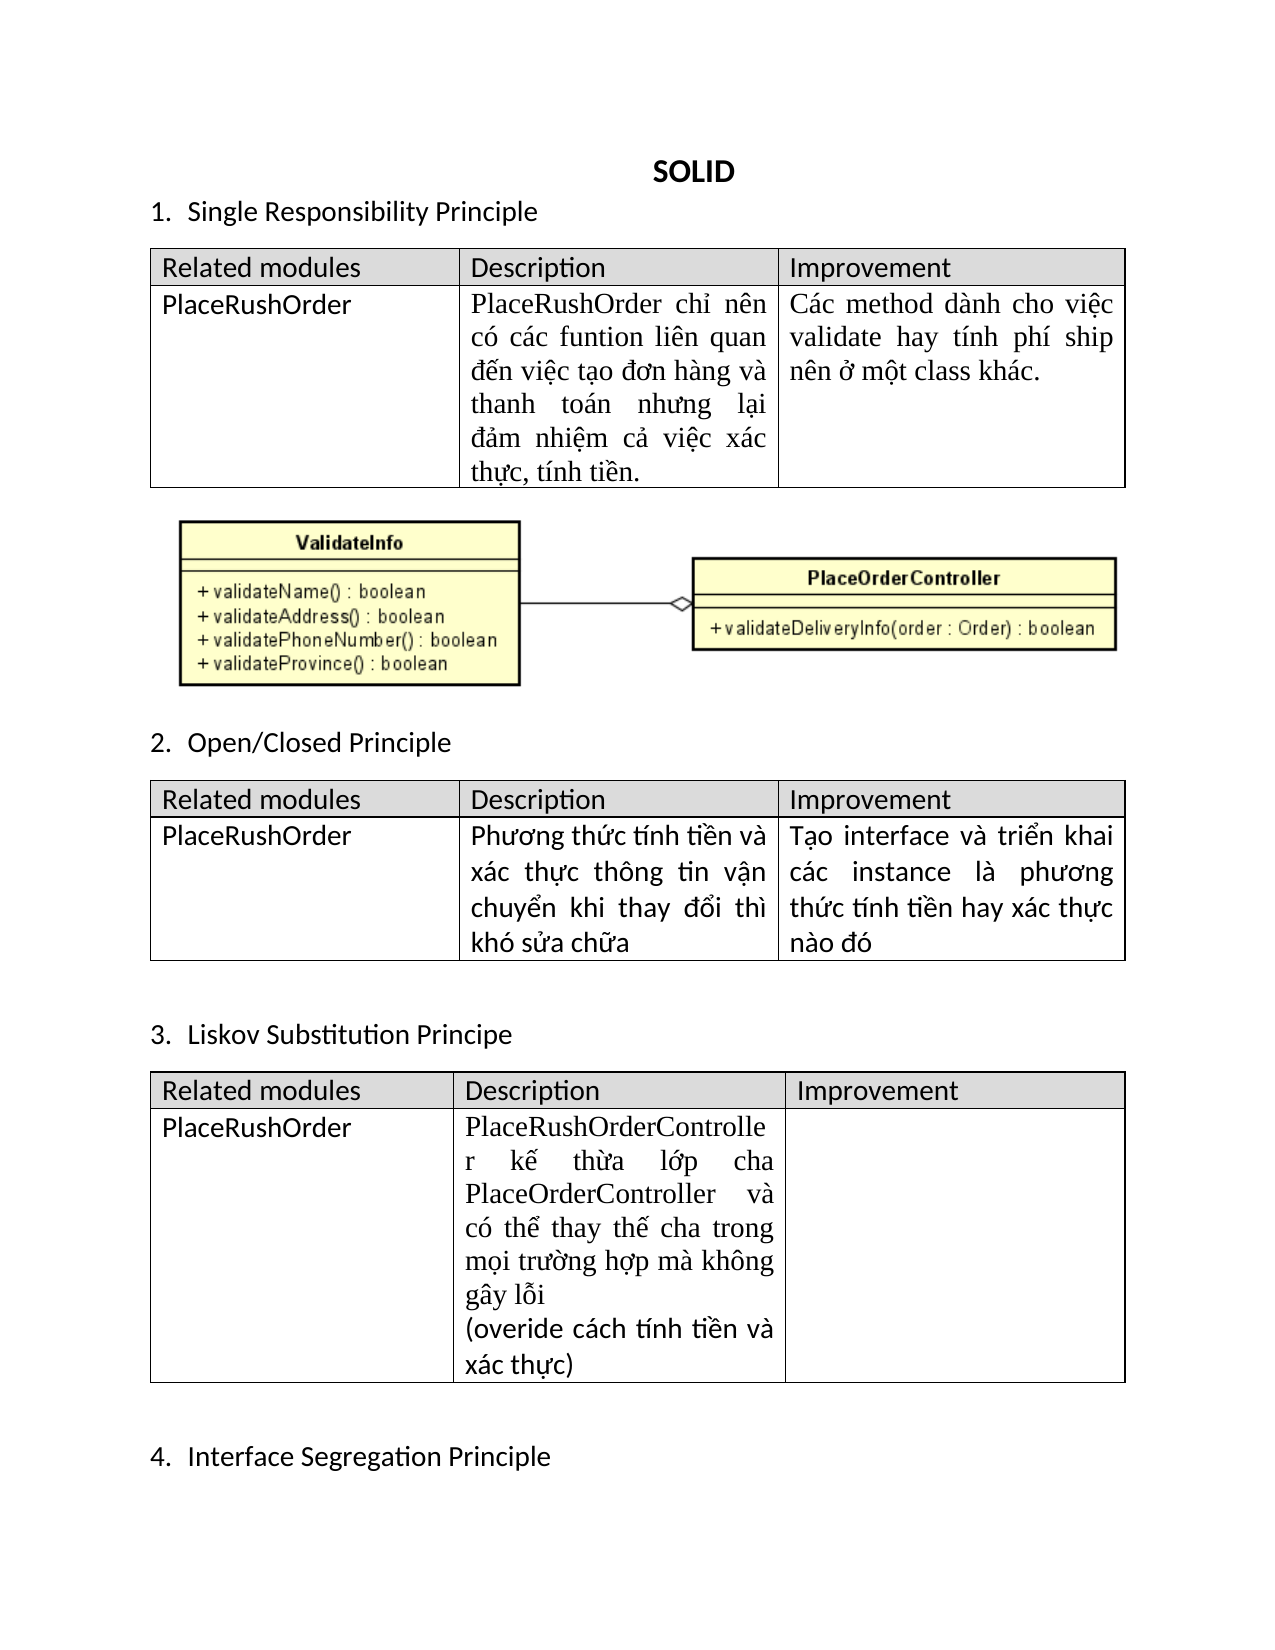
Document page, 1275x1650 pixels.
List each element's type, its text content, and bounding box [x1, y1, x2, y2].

table_header Improvement [786, 1073, 1124, 1108]
picture [150, 500, 1125, 707]
table_header Improvement [779, 781, 1124, 816]
table_header Related modules [151, 1073, 453, 1108]
list Open/Closed Principle [150, 724, 1125, 760]
table_cell PlaceRushOrder chỉ nên có các funtion liên quan đến việc tạo đơn hàng và thanh toán nhưng lại đảm nhiệm cả việc xác thực, tính tiền. [460, 286, 778, 487]
table_cell Phương thức tính tiền và xác thực thông tin vận chuyển khi thay đổi thì khó sửa chữa [460, 818, 778, 960]
table_cell PlaceRushOrder [151, 818, 459, 960]
table_cell PlaceRushOrder [151, 286, 459, 487]
table_cell PlaceRushOrder [151, 1109, 453, 1382]
table_header Related modules [151, 249, 459, 285]
table_cell [786, 1109, 1124, 1382]
table_header Description [454, 1073, 785, 1108]
table_cell Tạo interface và triển khai các instance là phương thức tính tiền hay xác thực nào đó [779, 818, 1124, 960]
table_cell Các method dành cho việc validate hay tính phí ship nên ở một class khác. [779, 286, 1124, 487]
table_header Related modules [151, 781, 459, 816]
table_cell PlaceRushOrderController kế thừa lớp cha PlaceOrderController và có thể thay thế cha trong mọi trường hợp mà không gây lỗi (overide cách tính tiền và xác thực) [454, 1109, 785, 1382]
list Liskov Substitution Principe [150, 1016, 1125, 1052]
list Single Responsibility Principle [150, 193, 1125, 229]
list SOLID [262, 150, 1125, 191]
table_header Description [460, 781, 778, 816]
table_header Description [460, 249, 778, 285]
table_header Improvement [779, 249, 1124, 285]
list Interface Segregation Principle [150, 1438, 1125, 1473]
